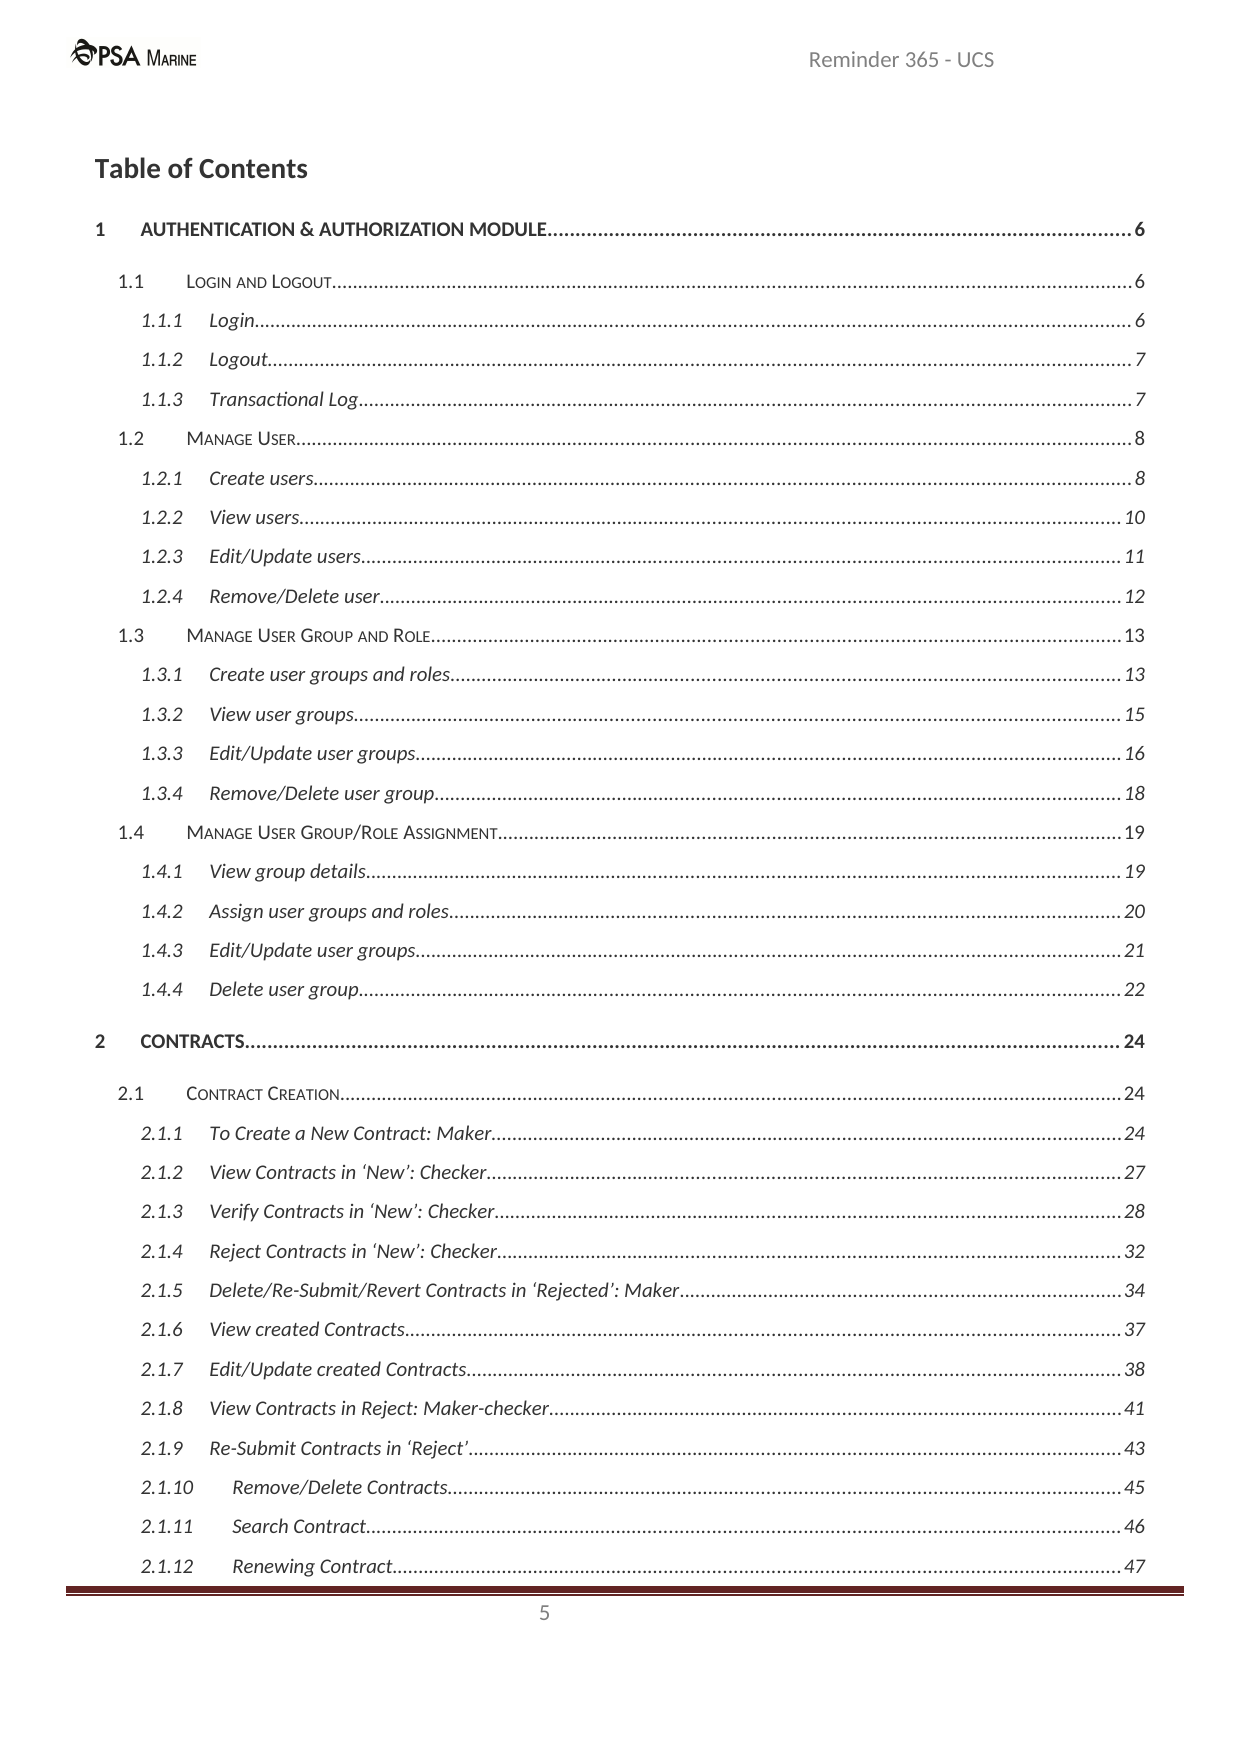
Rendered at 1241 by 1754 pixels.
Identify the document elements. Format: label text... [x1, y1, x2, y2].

text 2 Contracts 24 [94, 1028, 1146, 1054]
text 1.2.3 Edit/Update users 11 [140, 543, 1146, 569]
text 1.2.1 Create users 8 [140, 465, 1146, 490]
text 2.1.12 Renewing Contract 47 [140, 1553, 1146, 1578]
text 1.4.3 Edit/Update user groups 21 [140, 937, 1146, 963]
text 1.4.1 View group details 19 [140, 858, 1146, 884]
text 1.1 Login and Logout 6 [117, 268, 1146, 293]
text 2.1.6 View created Contracts 37 [140, 1317, 1146, 1342]
text 1.4 Manage User Group/Role Assignment 19 [117, 819, 1146, 844]
text 2.1.5 Delete/Re-Submit/Revert Contracts in ‘Rejected’: Maker 34 [140, 1277, 1146, 1303]
text 1.3.2 View user groups 15 [140, 701, 1146, 726]
text 1.3.3 Edit/Update user groups 16 [140, 740, 1146, 766]
text 1.1.1 Login 6 [140, 307, 1146, 333]
text 2.1.4 Reject Contracts in ‘New’: Checker 32 [140, 1238, 1146, 1263]
text 1.3.4 Remove/Delete user group 18 [140, 780, 1146, 805]
text 2.1.10 Remove/Delete Contracts 45 [140, 1474, 1146, 1499]
picture [66, 37, 201, 68]
text 1.4.4 Delete user group 22 [140, 977, 1146, 1002]
text 1.3.1 Create user groups and roles 13 [140, 662, 1146, 687]
text 2.1.8 View Contracts in Reject: Maker-checker 41 [140, 1395, 1146, 1421]
text 1.2.2 View users 10 [140, 504, 1146, 529]
text 2.1.2 View Contracts in ‘New’: Checker 27 [140, 1159, 1146, 1184]
text 1.4.2 Assign user groups and roles 20 [140, 898, 1146, 923]
text 2.1.3 Verify Contracts in ‘New’: Checker 28 [140, 1198, 1146, 1224]
text 1.2 Manage User 8 [117, 425, 1146, 451]
text 2.1.7 Edit/Update created Contracts 38 [140, 1356, 1146, 1381]
text 2.1 Contract Creation 24 [117, 1080, 1146, 1106]
text Table of Contents [94, 150, 1146, 186]
text 1 Authentication & Authorization Module 6 [94, 216, 1146, 241]
text 1.3 Manage User Group and Role 13 [117, 622, 1146, 648]
text 1.2.4 Remove/Delete user 12 [140, 583, 1146, 608]
text 1.1.2 Logout 7 [140, 347, 1146, 372]
text 2.1.9 Re-Submit Contracts in ‘Reject’ 43 [140, 1435, 1146, 1460]
text 2.1.11 Search Contract 46 [140, 1513, 1146, 1539]
text 2.1.1 To Create a New Contract: Maker 24 [140, 1120, 1146, 1145]
text 1.1.3 Transactional Log 7 [140, 386, 1146, 411]
